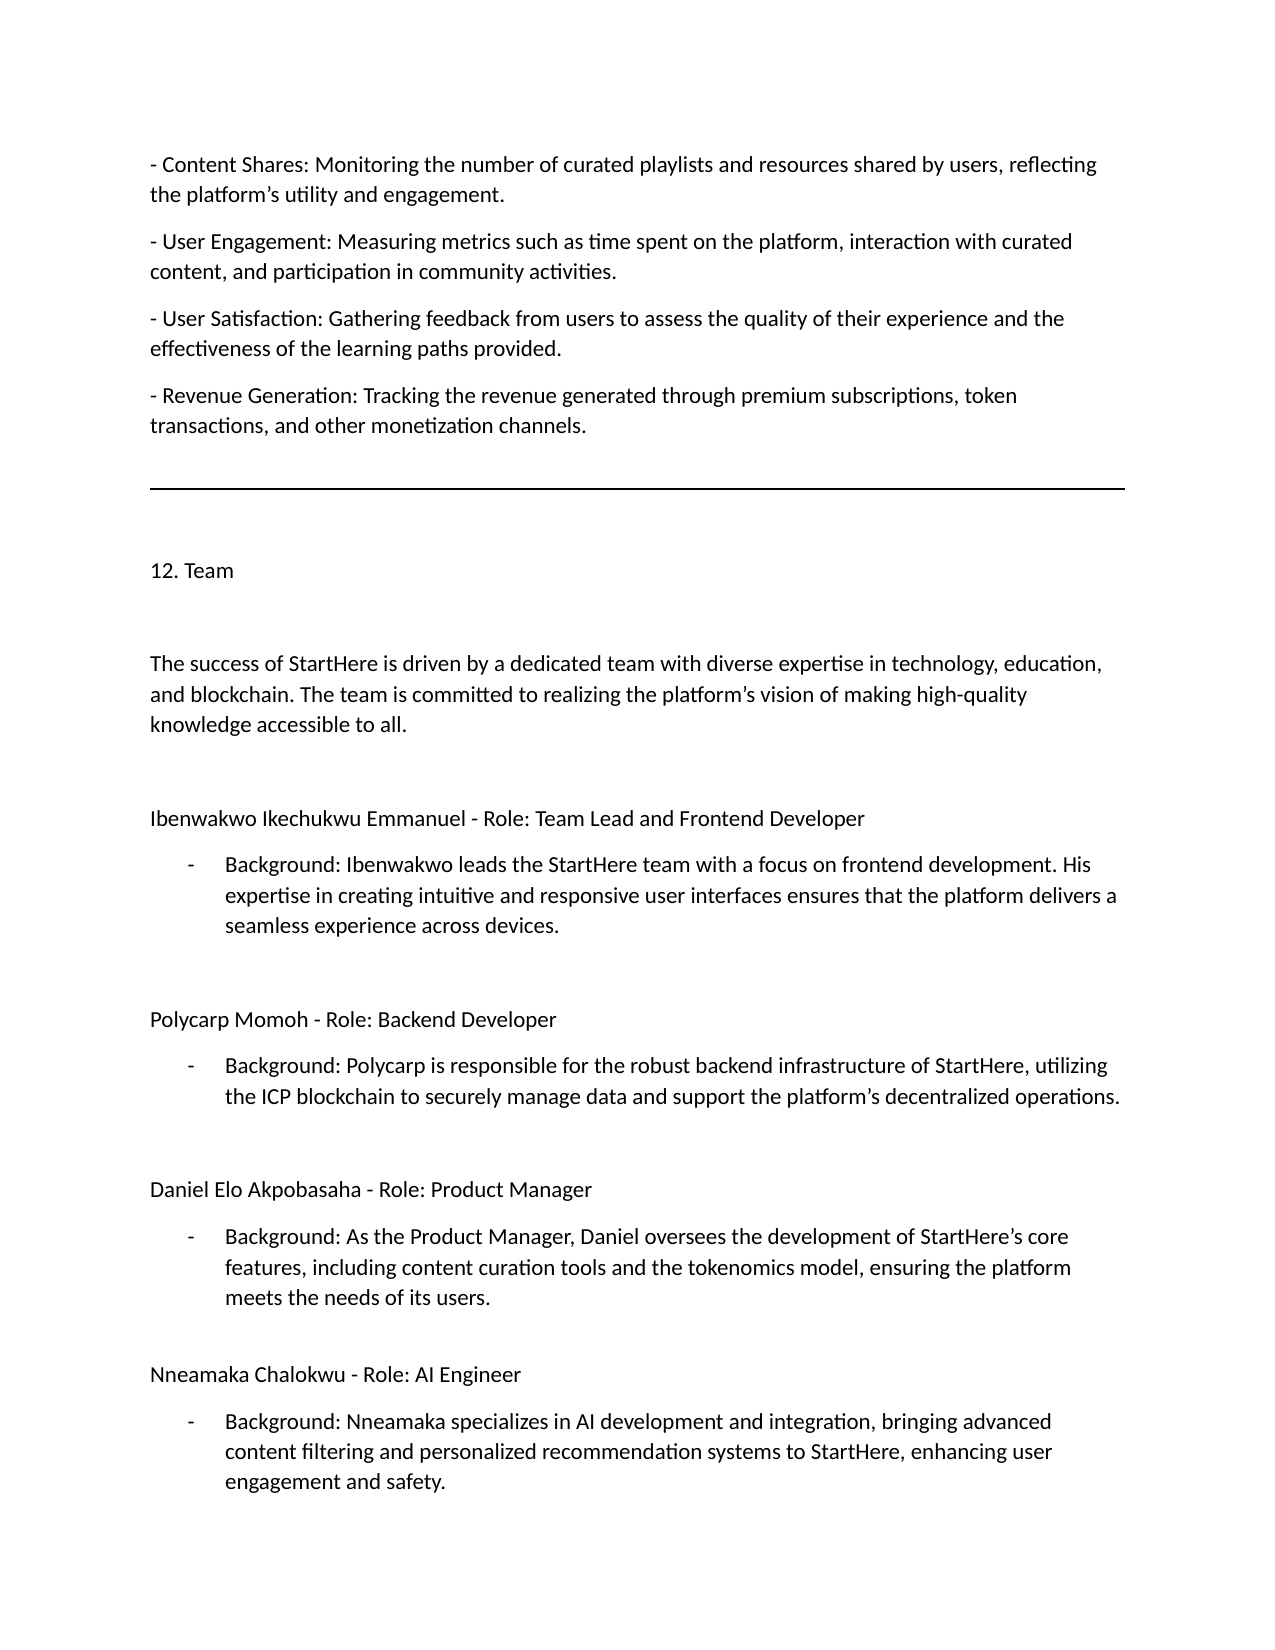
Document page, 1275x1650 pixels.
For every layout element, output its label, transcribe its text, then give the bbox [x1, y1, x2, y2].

text - User Engagement: Measuring metrics such as time spent on the platform, interaction with curated content, and participation in community activities. [150, 227, 1125, 285]
text Polycarp Momoh - Role: Backend Developer [150, 1005, 1125, 1033]
text - User Satisfaction: Gathering feedback from users to assess the quality of their experience and the effectiveness of the learning paths provided. [150, 304, 1125, 362]
list Background: Polycarp is responsible for the robust backend infrastructure of StartHere, utilizing the ICP blockchain to securely manage data and support the platform’s decentralized operations. [187, 1052, 1125, 1110]
text 12. Team [150, 556, 1125, 584]
text - Content Shares: Monitoring the number of curated playlists and resources shared by users, reflecting the platform’s utility and engagement. [150, 150, 1125, 208]
text Ibenwakwo Ikechukwu Emmanuel - Role: Team Lead and Frontend Developer [150, 804, 1125, 832]
text The success of StartHere is driven by a dedicated team with diverse expertise in technology, education, and blockchain. The team is committed to realizing the platform’s vision of making high-quality knowledge accessible to all. [150, 649, 1125, 738]
list Background: Ibenwakwo leads the StartHere team with a focus on frontend development. His expertise in creating intuitive and responsive user interfaces ensures that the platform delivers a seamless experience across devices. [187, 851, 1125, 939]
text Daniel Elo Akpobasaha - Role: Product Manager [150, 1176, 1125, 1203]
text - Revenue Generation: Tracking the revenue generated through premium subscriptions, token transactions, and other monetization channels. [150, 381, 1125, 439]
list Background: As the Product Manager, Daniel oversees the development of StartHere’s core features, including content curation tools and the tokenomics model, ensuring the platform meets the needs of its users. [187, 1222, 1125, 1311]
list Background: Nneamaka specializes in AI development and integration, bringing advanced content filtering and personalized recommendation systems to StartHere, enhancing user engagement and safety. [187, 1407, 1125, 1495]
text Nneamaka Chalokwu - Role: AI Engineer [150, 1360, 1125, 1388]
